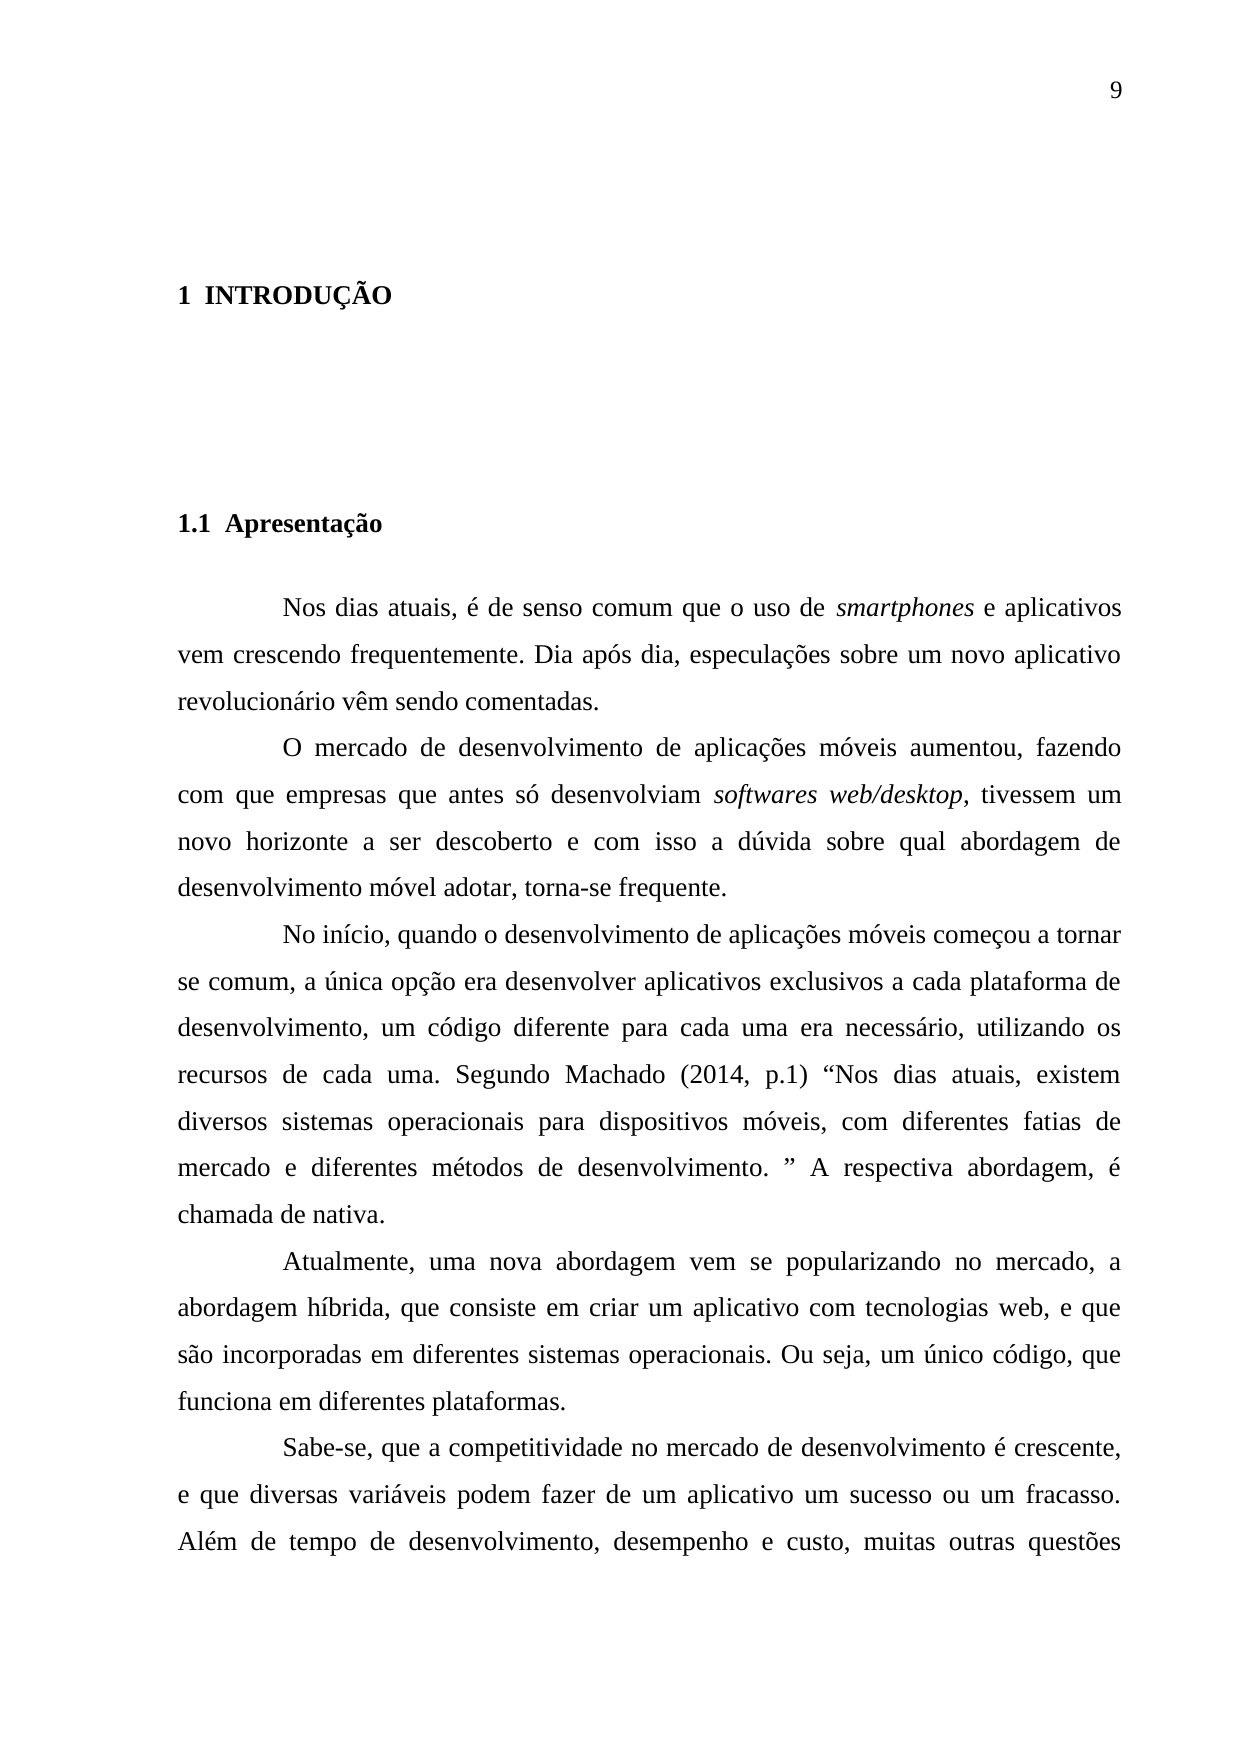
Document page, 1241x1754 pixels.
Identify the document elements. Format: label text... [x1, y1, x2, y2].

text Nos dias atuais, é de senso comum que o uso de smartphones e aplicativos vem crescendo frequentemente. Dia após dia, especulações sobre um novo aplicativo revolucionário vêm sendo comentadas. [177, 591, 1122, 716]
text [177, 1431, 1122, 1556]
text Introdução [177, 279, 1122, 310]
text Atualmente, uma nova abordagem vem se popularizando no mercado, a abordagem híbrida, que consiste em criar um aplicativo com tecnologias web, e que são incorporadas em diferentes sistemas operacionais. Ou seja, um único código, que funciona em diferentes plataformas. [177, 1245, 1122, 1416]
text Apresentação [177, 507, 1122, 538]
text O mercado de desenvolvimento de aplicações móveis aumentou, fazendo com que empresas que antes só desenvolviam softwares web/desktop, tivessem um novo horizonte a ser descoberto e com isso a dúvida sobre qual abordagem de desenvolvimento móvel adotar, torna-se frequente. [177, 731, 1122, 902]
text No início, quando o desenvolvimento de aplicações móveis começou a tornar se comum, a única opção era desenvolver aplicativos exclusivos a cada plataforma de desenvolvimento, um código diferente para cada uma era necessário, utilizando os recursos de cada uma. Segundo Machado (2014, p.1) “Nos dias atuais, existem diversos sistemas operacionais para dispositivos móveis, com diferentes fatias de mercado e diferentes métodos de desenvolvimento. ” A respectiva abordagem, é chamada de nativa. [177, 918, 1122, 1229]
